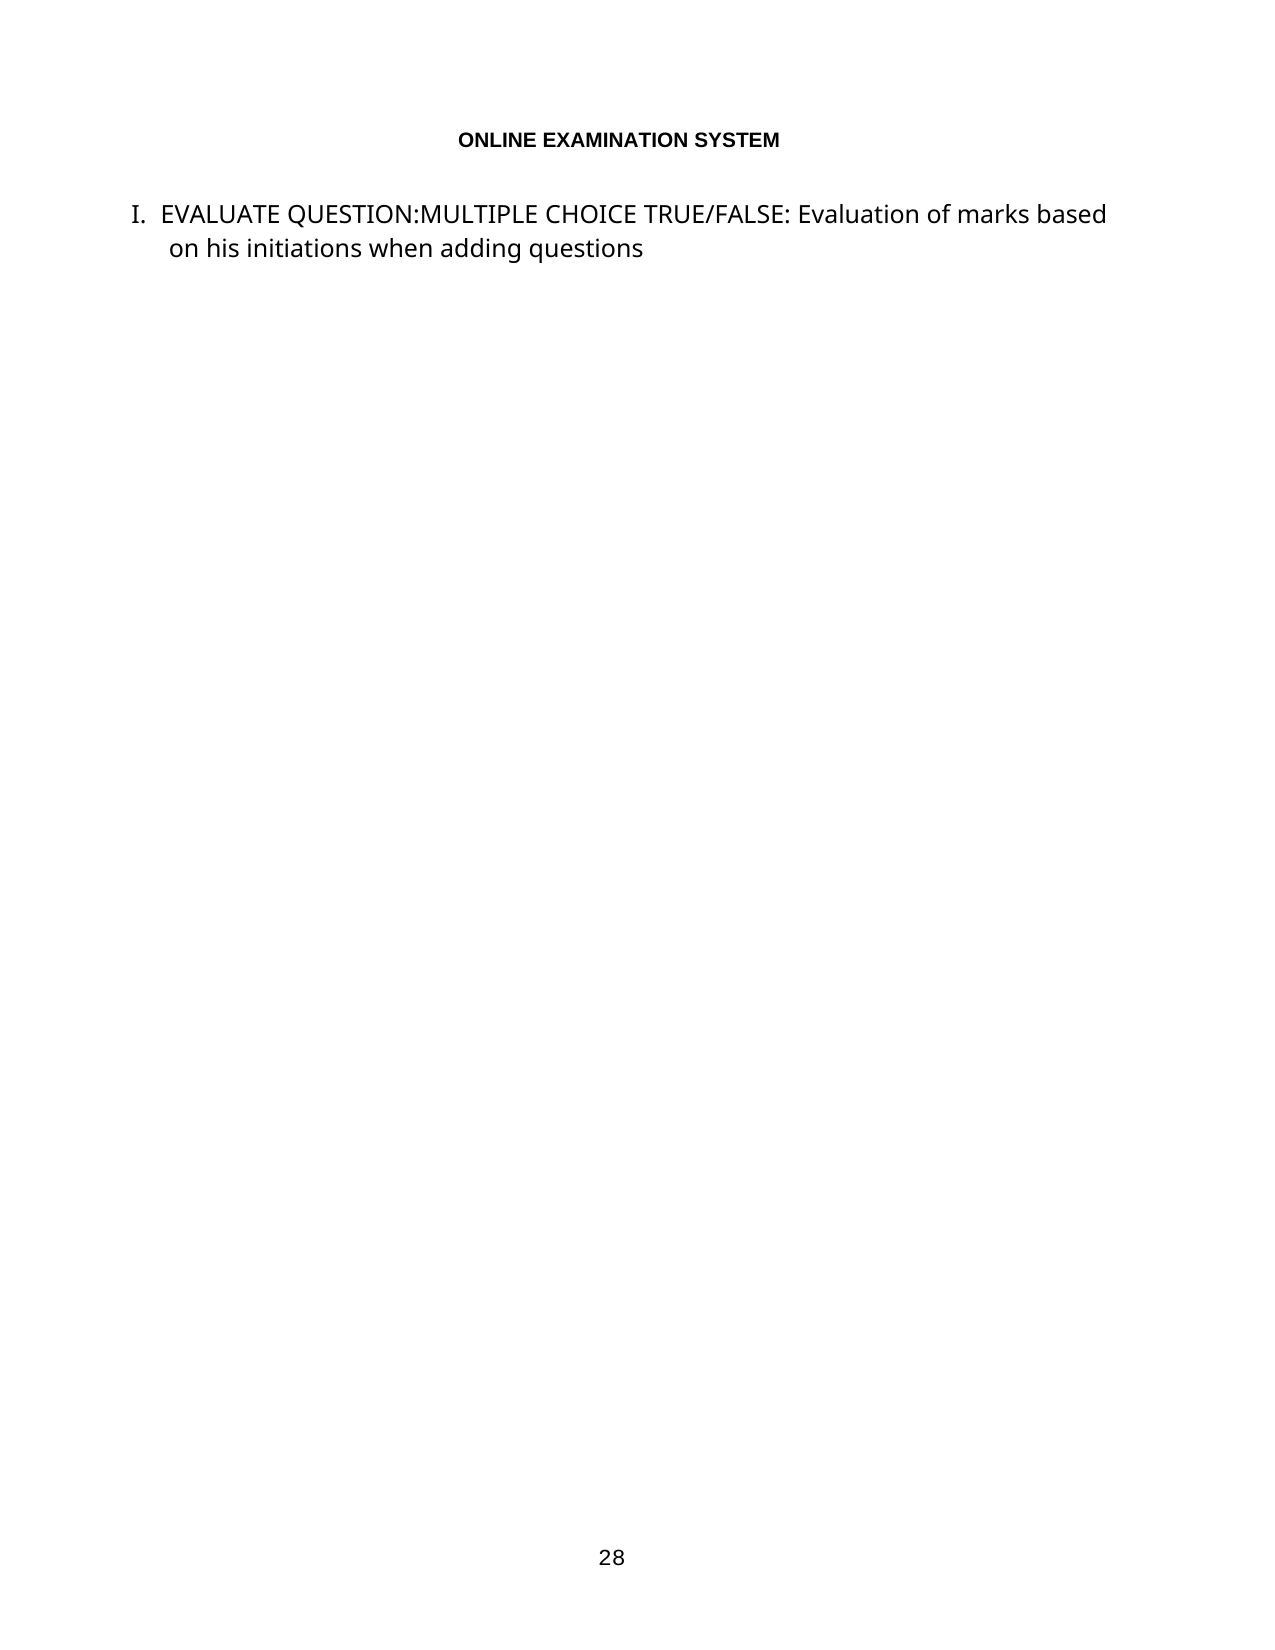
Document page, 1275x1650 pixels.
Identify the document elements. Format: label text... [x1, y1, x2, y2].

list EVALUATE QUESTION:MULTIPLE CHOICE TRUE/FALSE: Evaluation of marks based on his initiations when adding questions [131, 197, 1132, 265]
